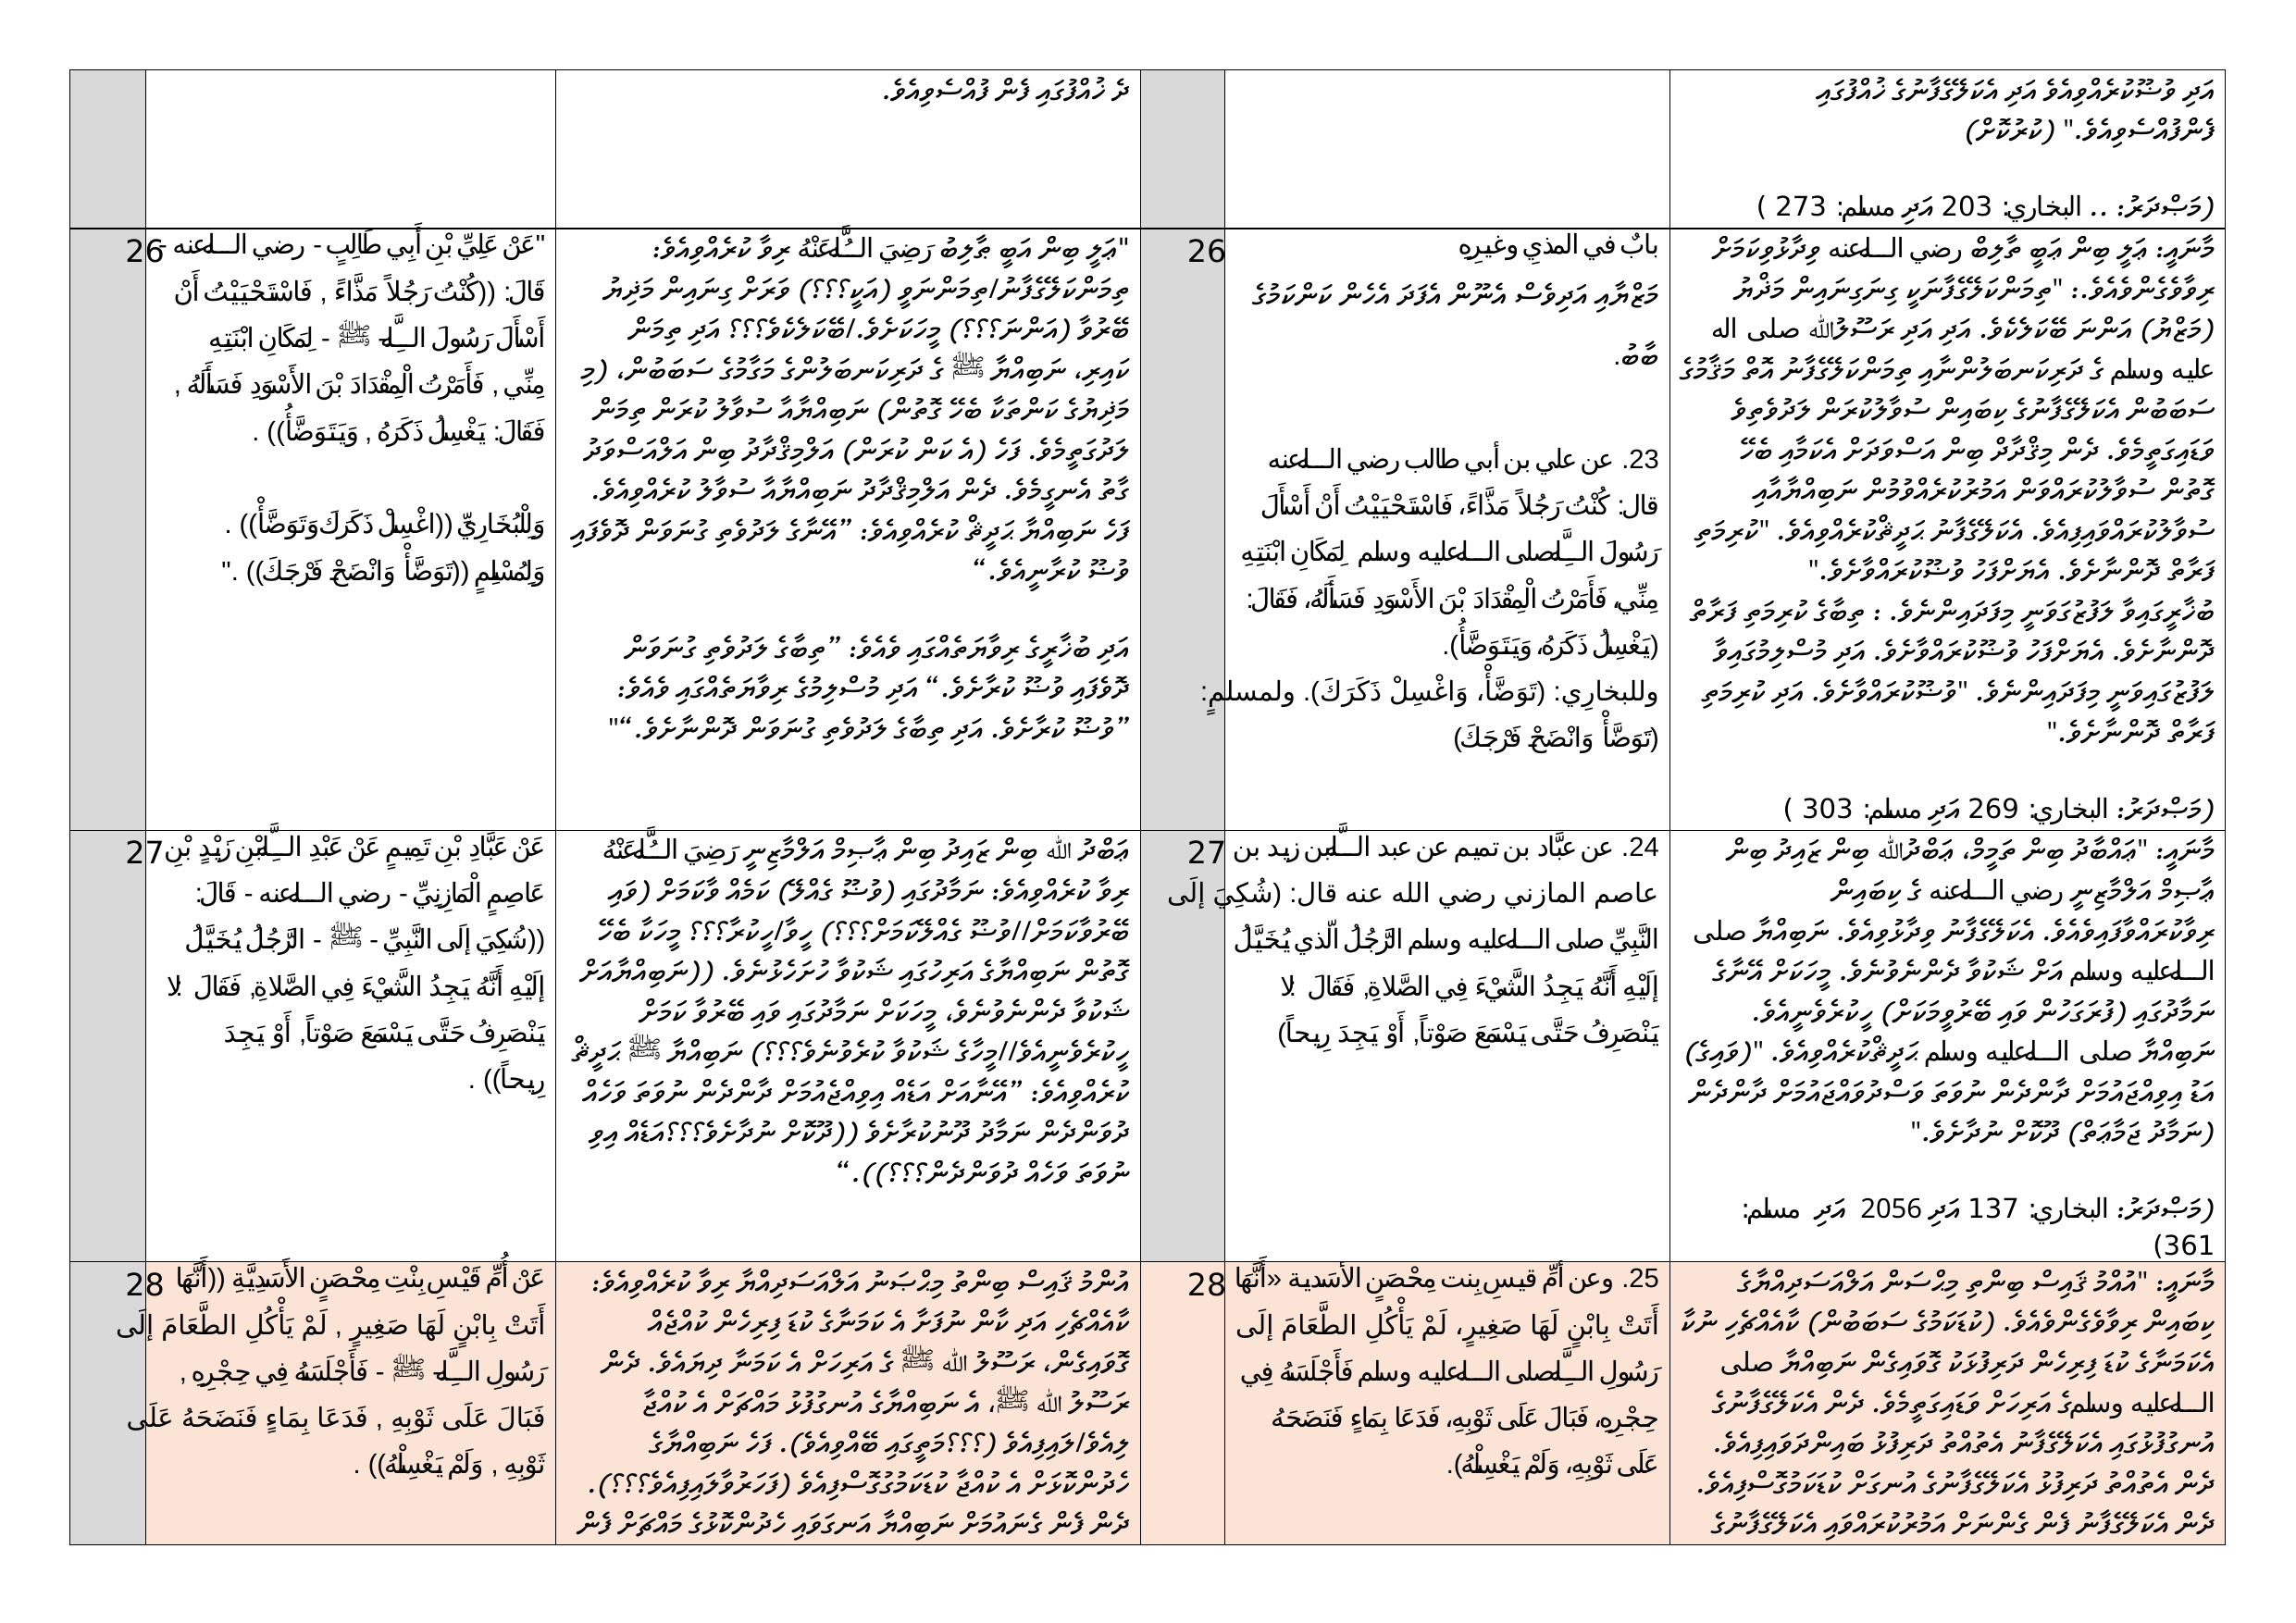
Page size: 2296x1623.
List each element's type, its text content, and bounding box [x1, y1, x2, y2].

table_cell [1225, 70, 1669, 228]
table_cell [1141, 1262, 1224, 1544]
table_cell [1670, 70, 2225, 228]
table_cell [556, 1262, 1140, 1544]
table_cell "عَنْ عَلِيِّ بْنِ أَبِي طَالِبٍ - رضي الله عنه - قَالَ: ((كُنْتُ رَجُلاً مَذَّاءً , فَاسْتَحْيَيْتُ أَنْ أَسْأَلَ رَسُولَ اللَّهِ - ﷺ - لِمَكَانِ ابْنَتِهِ مِنِّي , فَأَمَرْتُ الْمِقْدَادَ بْنَ الأَسْوَدِ فَسَأَلَهُ , فَقَالَ: يَغْسِلُ ذَكَرَهُ , وَيَتَوَضَّأُ)) . وَلِلْبُخَارِيِّ ((اغْسِلْ ذَكَرَكَ وَتَوَضَّأْ)) . وَلِمُسْلِمٍ ((تَوَضَّأْ وَانْضَحْ فَرْجَكَ)) ." [146, 229, 555, 830]
table_cell [70, 1262, 145, 1544]
table_cell [1141, 831, 1224, 1261]
table_cell "ޢަލީ ބިން އަބީ ޠާލިބު رَضِيَ اللَّهُ عَنْهُ ރިވާ ކުރެއްވިއެވެ: ތިމަންކަލޭގެފާނު/ތިމަންނަވީ (އަކީ؟؟؟) ވަރަށް ގިނައިން މަޛިޔު ބޭރުވާ (އަންނަ؟؟؟) މީހަކަށެވެ./ބޭކަލެކެވެ؟؟؟ އަދި ތިމަން ކައިރި، ނަބިއްޔާ ﷺ ގެ ދަރިކަނބަލުންގެ މަގާމުގެ ސަބަބުން، (މި މަޛިޔުގެ ކަންތަކާ ބެހޭ ގޮތުން) ނަބިއްޔާއާ ސުވާލު ކުރަން ތިމަން ލަދުގަތީމެވެ. ފަހެ (އެ ކަން ކުރަން) އަލްމިޤްދާދު ބިން އަލްއަސްވަދު ގާތު އެނގީމެވެ. ދެން އަލްމިޤްދާދު ނަބިއްޔާއާ ސުވާލު ކުރެއްވިއެވެ. ފަހެ ނަބިއްޔާ ޙަދީޘް ކުރެއްވިއެވެ: ”އޭނާގެ ލަދުވެތި ގުނަވަން ދޮވެފައި ވުޟޫ ކުރާނީއެވެ.“ އަދި ބުޚާރީގެ ރިވާޔަތެއްގައި ވެއެވެ: ”ތިބާގެ ލަދުވެތި ގުނަވަން ދޮވެފައި ވުޟޫ ކުރާށެވެ.“ އަދި މުސްލިމުގެ ރިވާޔަތެއްގައި ވެއެވެ: ”ވުޟޫ ކުރާށެވެ. އަދި ތިބާގެ ލަދުވެތި ގުނަވަން ދޮންނާށެވެ.“" [556, 229, 1140, 830]
table_cell [70, 831, 145, 1261]
table_cell މާނައީ: "ޢައްބާދު ބިން ތަމީމް، ޢަބްދުﷲ ބިން ޒައިދު ބިން ޢާޞިމް އަލްމާޒިނީ رضي الله عنه ގެ ކިބައިން ރިވާކުރައްވާފައިވެއެވެ. އެކަލޭގެފާނު ވިދާޅުވިއެވެ. ނަބިއްޔާ صلى الله عليه وسلم އަށް ޝަކުވާ ދެންނެވުނެވެ. މީހަކަށް އޭނާގެ ނަމާދުގައި (ފުރަގަހުން ވައި ބޭރުވީމަކަށް) ހީކުރެވެނީއެވެ. ނަބިއްޔާ صلى الله عليه وسلم ޙަދީޘްކުރެއްވިއެވެ. "(ވައިގެ) އަޑު އިވިއްޖައުމަށް ދާންދެން ނުވަތަ ވަސްދުވައްޖައުމަށް ދާންދެން (ނަމާދު ޖަމާޢަތް) ދޫކޮށް ނުދާށެވެ." (މަޞްދަރު: البخاري: 137 އަދި 2056 އަދި مسلم: 361) [1670, 831, 2225, 1261]
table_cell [1225, 1262, 1669, 1544]
table_cell [70, 229, 145, 830]
table_cell عَنْ عَبَّادِ بْنِ تَمِيمٍ عَنْ عَبْدِ اللَّهِ بْنِ زَيْدٍ بْنِ عَاصِمٍ الْمَازِنِيِّ - رضي الله عنه - قَالَ: ((شُكِيَ إلَى النَّبِيِّ - ﷺ - الرَّجُلُ يُخَيَّلُ إلَيْهِ أَنَّهُ يَجِدُ الشَّيْءَ فِي الصَّلاةِ, فَقَالَ: لا يَنْصَرِفُ حَتَّى يَسْمَعَ صَوْتاً, أَوْ يَجِدَ رِيحاً)) . [146, 831, 555, 1261]
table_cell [146, 70, 555, 228]
table_cell 24. عن عبَّاد بن تميم عن عبد اللَّه بن زيد بن عاصم المازني رضي الله عنه قال: (شُكِيَ إلَى النَّبِيِّ صلى الله عليه وسلم الرَّجُلُ الّذي يُخَيَّلُ إلَيْهِ أَنَّهُ يَجِدُ الشَّيْءَ فِي الصَّلاةِ, فَقَالَ: لا يَنْصَرِفُ حَتَّى يَسْمَعَ صَوْتاً, أَوْ يَجِدَ رِيحاً) [1225, 831, 1669, 1261]
table_cell މާނައީ: ޢަލީ ބިން ޢަބީ ތާލިބް رضي الله عنه ވިދާޅުވިކަމަށް ރިވާވެގެންވެއެވެ.: "ތިމަންކަލޭގެފާނަކީ ގިނަގިނައިން މަޛްޔު (މަޒްޔު) އަންނަ ބޭކަލެކެވެ. އަދި އަދި ރަސޫލުﷲ صلى اله عليه وسلم ގެ ދަރިކަނބަލުންނާއި ތިމަންކަލޭގެފާނު އޮތް މަޤާމުގެ ސަބަބުން އެކަލޭގެފާނުގެ ކިބައިން ސުވާލުކުރަން ލަދުވެތިވެ ވަޑައިގަތީމެވެ. ދެން މިޤްދާދް ބިން އަސްވަދަށް އެކަމާއި ބެހޭ ގޮތުން ސުވާލުކުރައްވަން އަމުރުކުރެއްވުމުން ނަބިއްޔާއާއި ސުވާލުކުރައްވައިފިއެވެ. އެކަލޭގެފާނު ޙަދީޘްކުރެއްވިއެވެ. "ކުރިމަތި ފަރާތް ދޮންނާށެވެ. އެޔަށްފަހު ވުޟޫކުރައްވާށެވެ." ބުޚާރީގައިވާ ލަފުޒުގަވަނީ މިފަދައިންނެވެ. : ތިބާގެ ކުރިމަތި ފަރާތް ދޮންނާށެވެ. އެޔަށްފަހު ވުޟޫކުރައްވާށެވެ. އަދި މުސްލިމުގައިވާ ލަފުޒުގައިވަނީ މިފަދައިންނެވެ. "ވުޟޫކުރައްވާށެވެ. އަދި ކުރިމަތި ފަރާތް ދޮންނާށެވެ." (މަޞްދަރު: البخاري: 269 އަދި مسلم: 303 ) [1670, 229, 2225, 830]
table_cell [146, 1262, 555, 1544]
table_cell بابٌ في المذيِ وغيرِهِ މަޒްޔާއި އަދިވެސް އެނޫން އެފަދަ އެހެން ކަންކަމުގެ ބާބު. 23. عن علي بن أبي طالب رضي الله عنه قال: كُنْتُ رَجُلاً مَذَّاءً، فَاسْتَحْيَيْتُ أَنْ أَسْأَلَ رَسُولَ اللَّهِ صلى الله عليه وسلم لِمَكَانِ ابْنَتِهِ مِنِّي، فَأَمَرْتُ الْمِقْدَادَ بْنَ الأَسْوَدِ فَسَأَلَهُ، فَقَالَ: (يَغْسِلُ ذَكَرَهُ، وَيَتَوَضَّأُ). وللبخارِي: (تَوَضَّأْ، وَاغْسِلْ ذَكَرَكَ). ولمسلمٍ: (تَوَضَّأْ وَانْضَحْ فَرْجَكَ) [1225, 229, 1669, 830]
table_cell [1141, 229, 1224, 830]
table_cell ޢަބްދު ﷲ ބިން ޒައިދު ބިން ޢާޞިމް އަލްމާޒިނީ رَضِيَ اللَّهُ عَنْهُ ރިވާ ކުރެއްވިއެވެ: ނަމާދުގައި (ވުޟޫ ގެއްލޭ) ކަމެއް ވާކަމަށް (ވައި ބޭރުވާކަމަށް//ވުޟޫ ގެއްލޭކަމަށް؟؟؟) ހީވާ/ހީކުރާ؟؟؟ މީހަކާ ބެހޭ ގޮތުން ނަބިއްޔާގެ އަރިހުގައި ޝަކުވާ ހުށަހެޅުނެވެ. ((ނަބިއްޔާއަށް ޝަކުވާ ދެންނެވުނެވެ، މީހަކަށް ނަމާދުގައި ވައި ބޭރުވާ ކަމަށް ހީކުރެވެނީއެވެ//މީހާގެ ޝަކުވާ ކުރެވުނެވެ؟؟؟) ނަބިއްޔާ ﷺ ޙަދީޘް ކުރެއްވިއެވެ: ”އޭނާއަށް އަޑެއް އިވިއްޖެއުމަށް ދާންދެން ނުވަތަ ވަހެއް ދުވަންދެން ނަމާދު ދޫނުކުރާށެވެ ((ދޫކޮށް ނުދާށެވެ؟؟؟އަޑެއް އިވި ނުވަތަ ވަހެއް ދުވަންދެން؟؟؟)).“ [556, 831, 1140, 1261]
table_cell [1670, 1262, 2225, 1544]
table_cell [556, 70, 1140, 228]
table_cell [1141, 70, 1224, 228]
table_cell [70, 70, 145, 228]
